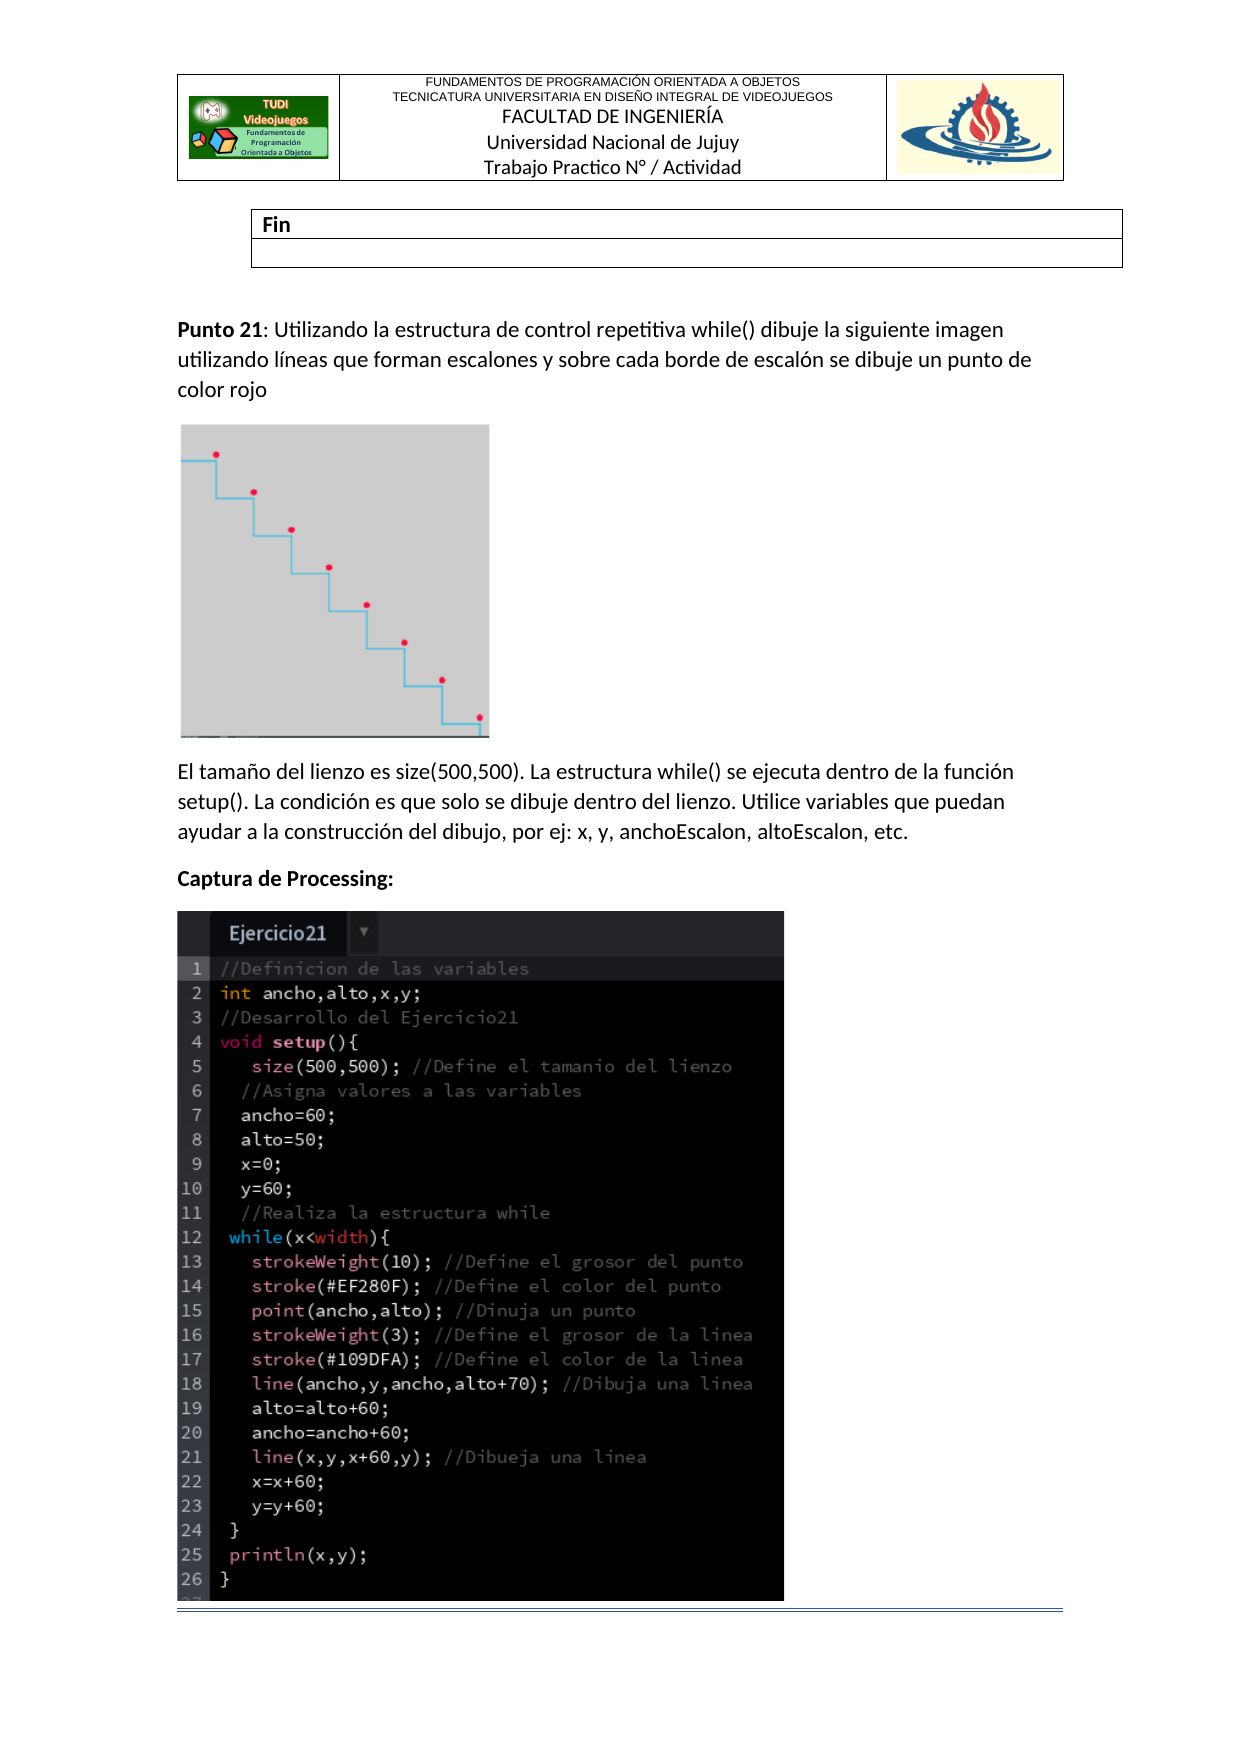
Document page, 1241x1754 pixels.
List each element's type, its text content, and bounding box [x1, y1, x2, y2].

picture [897, 80, 1060, 174]
table_cell [252, 239, 1122, 267]
text Captura de Processing: [177, 864, 1063, 892]
picture [177, 422, 490, 738]
picture [188, 96, 329, 159]
text El tamaño del lienzo es size(500,500). La estructura while() se ejecuta dentro de la función setup(). La condición es que solo se dibuje dentro del lienzo. Utilice variables que puedan ayudar a la construcción del dibujo, por ej: x, y, anchoEscalon, altoEscalon, etc. [177, 757, 1063, 845]
picture [177, 911, 785, 1601]
text Punto 21: Utilizando la estructura de control repetitiva while() dibuje la siguiente imagen utilizando líneas que forman escalones y sobre cada borde de escalón se dibuje un punto de color rojo [177, 315, 1063, 403]
